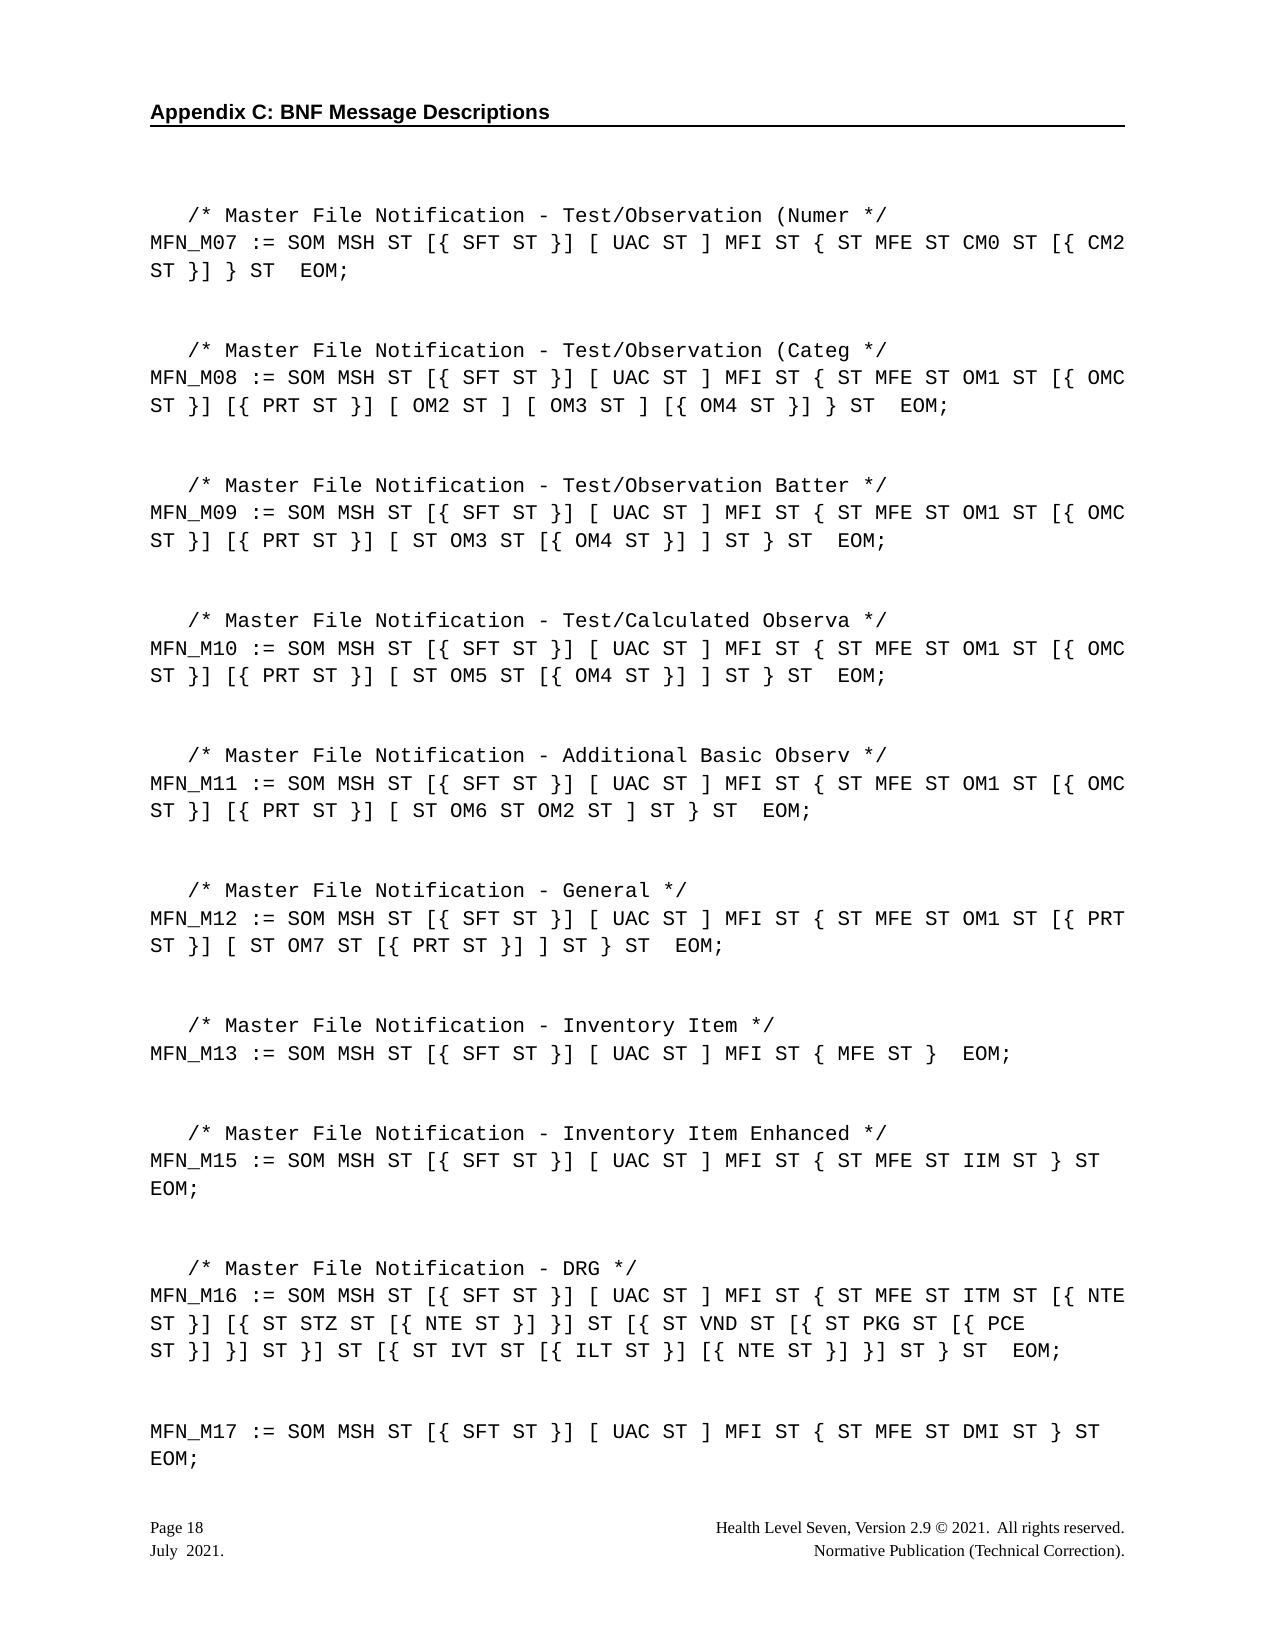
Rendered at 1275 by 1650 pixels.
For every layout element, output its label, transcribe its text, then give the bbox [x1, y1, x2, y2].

text MFN_M15 := SOM MSH ST [{ SFT ST }] [ UAC ST ] MFI ST { ST MFE ST IIM ST } ST EOM; [150, 1150, 1125, 1202]
text /* Master File Notification - Additional Basic Observ */ [150, 745, 1125, 769]
text /* Master File Notification - DRG */ [150, 1258, 1125, 1282]
text /* Master File Notification - Inventory Item */ [150, 1015, 1125, 1039]
text MFN_M12 := SOM MSH ST [{ SFT ST }] [ UAC ST ] MFI ST { ST MFE ST OM1 ST [{ PRT ST }] [ ST OM7 ST [{ PRT ST }] ] ST } ST EOM; [150, 908, 1125, 959]
text /* Master File Notification - Inventory Item Enhanced */ [150, 1123, 1125, 1147]
text MFN_M09 := SOM MSH ST [{ SFT ST }] [ UAC ST ] MFI ST { ST MFE ST OM1 ST [{ OMC ST }] [{ PRT ST }] [ ST OM3 ST [{ OM4 ST }] ] ST } ST EOM; [150, 502, 1125, 554]
text MFN_M08 := SOM MSH ST [{ SFT ST }] [ UAC ST ] MFI ST { ST MFE ST OM1 ST [{ OMC ST }] [{ PRT ST }] [ OM2 ST ] [ OM3 ST ] [{ OM4 ST }] } ST EOM; [150, 367, 1125, 419]
text MFN_M17 := SOM MSH ST [{ SFT ST }] [ UAC ST ] MFI ST { ST MFE ST DMI ST } ST EOM; [150, 1421, 1125, 1472]
text MFN_M10 := SOM MSH ST [{ SFT ST }] [ UAC ST ] MFI ST { ST MFE ST OM1 ST [{ OMC ST }] [{ PRT ST }] [ ST OM5 ST [{ OM4 ST }] ] ST } ST EOM; [150, 637, 1125, 689]
text /* Master File Notification - Test/Observation Batter */ [150, 475, 1125, 499]
text MFN_M13 := SOM MSH ST [{ SFT ST }] [ UAC ST ] MFI ST { MFE ST } EOM; [150, 1043, 1125, 1067]
text MFN_M07 := SOM MSH ST [{ SFT ST }] [ UAC ST ] MFI ST { ST MFE ST CM0 ST [{ CM2 ST }] } ST EOM; [150, 232, 1125, 283]
text /* Master File Notification - Test/Observation (Categ */ [150, 340, 1125, 364]
text /* Master File Notification - Test/Calculated Observa */ [150, 610, 1125, 634]
text /* Master File Notification - Test/Observation (Numer */ [150, 204, 1125, 228]
text /* Master File Notification - General */ [150, 880, 1125, 904]
text MFN_M16 := SOM MSH ST [{ SFT ST }] [ UAC ST ] MFI ST { ST MFE ST ITM ST [{ NTE ST }] [{ ST STZ ST [{ NTE ST }] }] ST [{ ST VND ST [{ ST PKG ST [{ PCE ST }] }] ST }] ST [{ ST IVT ST [{ ILT ST }] [{ NTE ST }] }] ST } ST EOM; [150, 1285, 1125, 1364]
text MFN_M11 := SOM MSH ST [{ SFT ST }] [ UAC ST ] MFI ST { ST MFE ST OM1 ST [{ OMC ST }] [{ PRT ST }] [ ST OM6 ST OM2 ST ] ST } ST EOM; [150, 772, 1125, 824]
